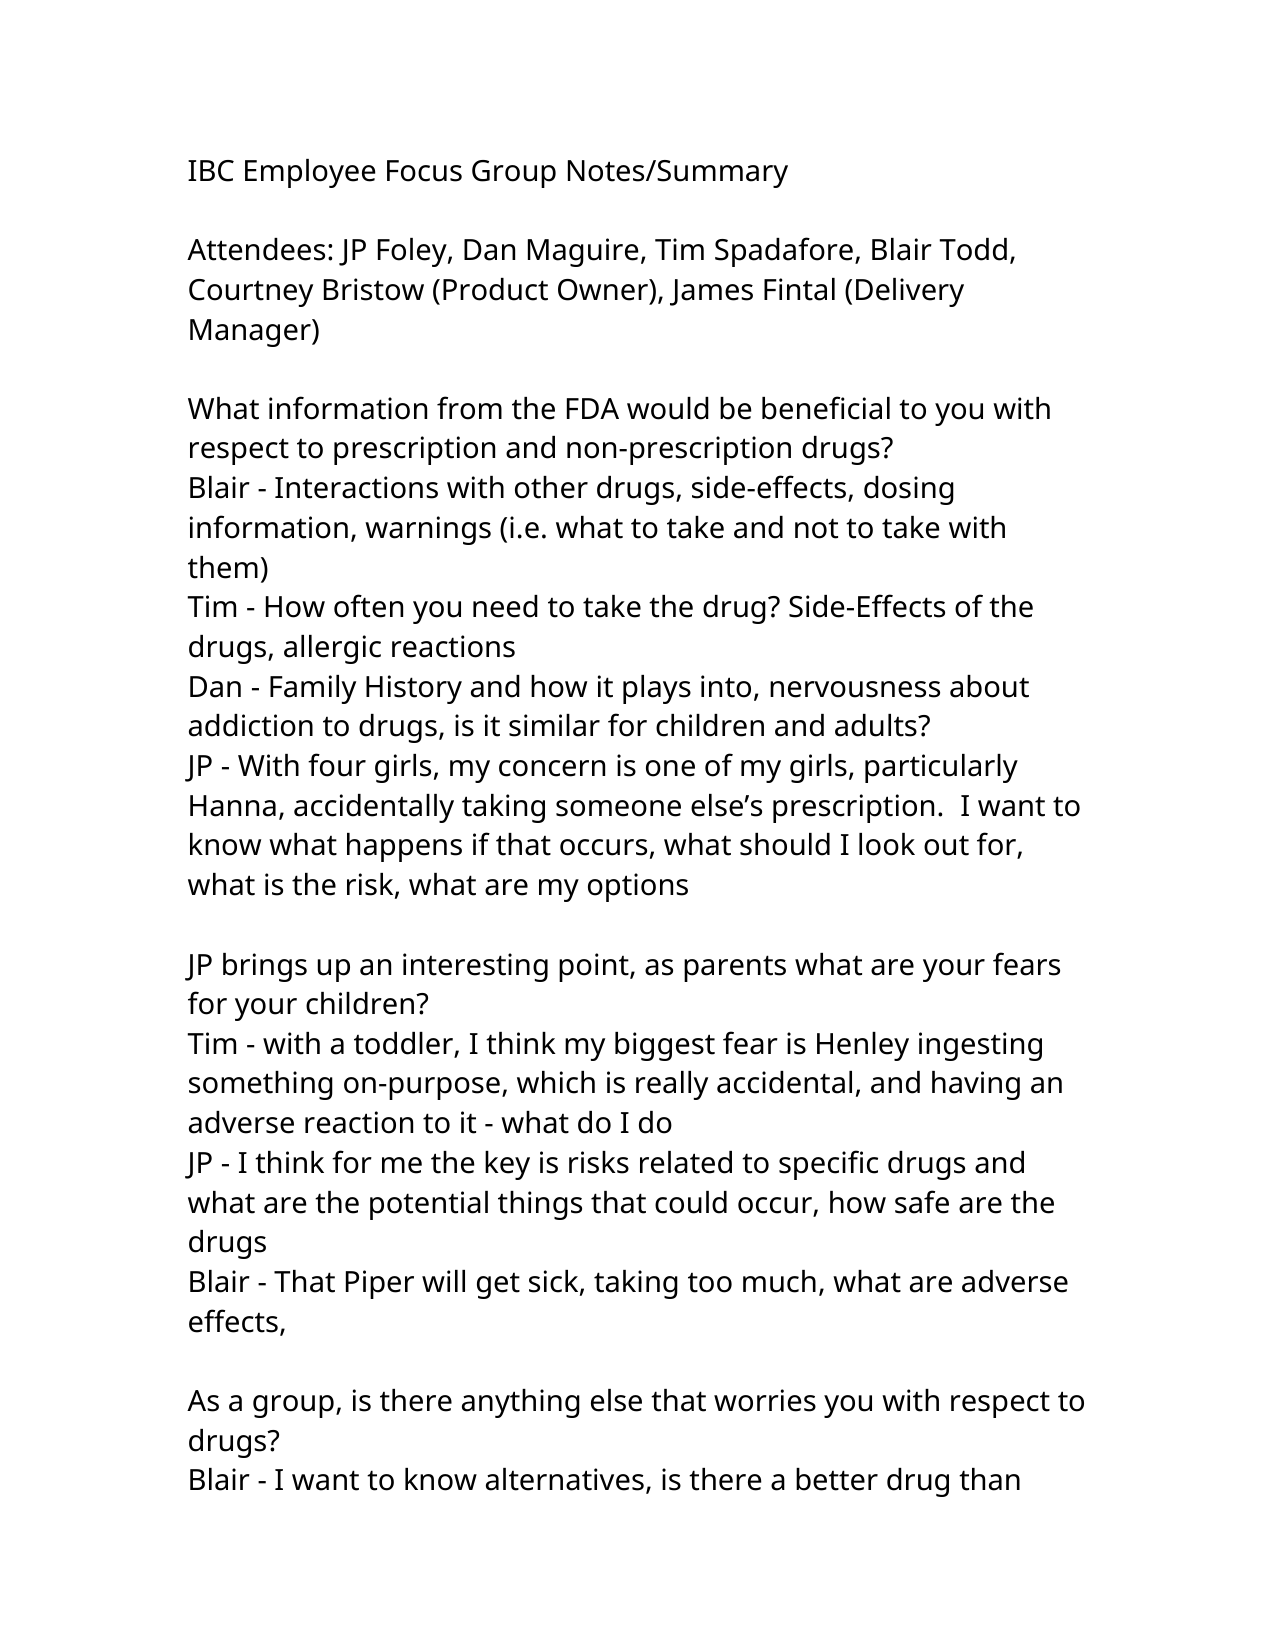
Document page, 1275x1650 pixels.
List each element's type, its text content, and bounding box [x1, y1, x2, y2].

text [187, 1460, 1087, 1499]
text Blair - Interactions with other drugs, side-effects, dosing information, warnings (i.e. what to take and not to take with them) [187, 467, 1087, 587]
text As a group, is there anything else that worries you with respect to drugs? [187, 1380, 1087, 1460]
text Dan - Family History and how it plays into, nervousness about addiction to drugs, is it similar for children and adults? [187, 666, 1087, 745]
text What information from the FDA would be beneficial to you with respect to prescription and non-prescription drugs? [187, 388, 1087, 467]
text IBC Employee Focus Group Notes/Summary [187, 150, 1087, 190]
text Attendees: JP Foley, Dan Maguire, Tim Spadafore, Blair Todd, Courtney Bristow (Product Owner), James Fintal (Delivery Manager) [187, 229, 1087, 348]
text JP - I think for me the key is risks related to specific drugs and what are the potential things that could occur, how safe are the drugs [187, 1142, 1087, 1261]
text Blair - That Piper will get sick, taking too much, what are adverse effects, [187, 1261, 1087, 1341]
text JP - With four girls, my concern is one of my girls, particularly Hanna, accidentally taking someone else’s prescription. I want to know what happens if that occurs, what should I look out for, what is the risk, what are my options [187, 745, 1087, 904]
text Tim - How often you need to take the drug? Side-Effects of the drugs, allergic reactions [187, 587, 1087, 666]
text Tim - with a toddler, I think my biggest fear is Henley ingesting something on-purpose, which is really accidental, and having an adverse reaction to it - what do I do [187, 1023, 1087, 1142]
text JP brings up an interesting point, as parents what are your fears for your children? [187, 944, 1087, 1023]
